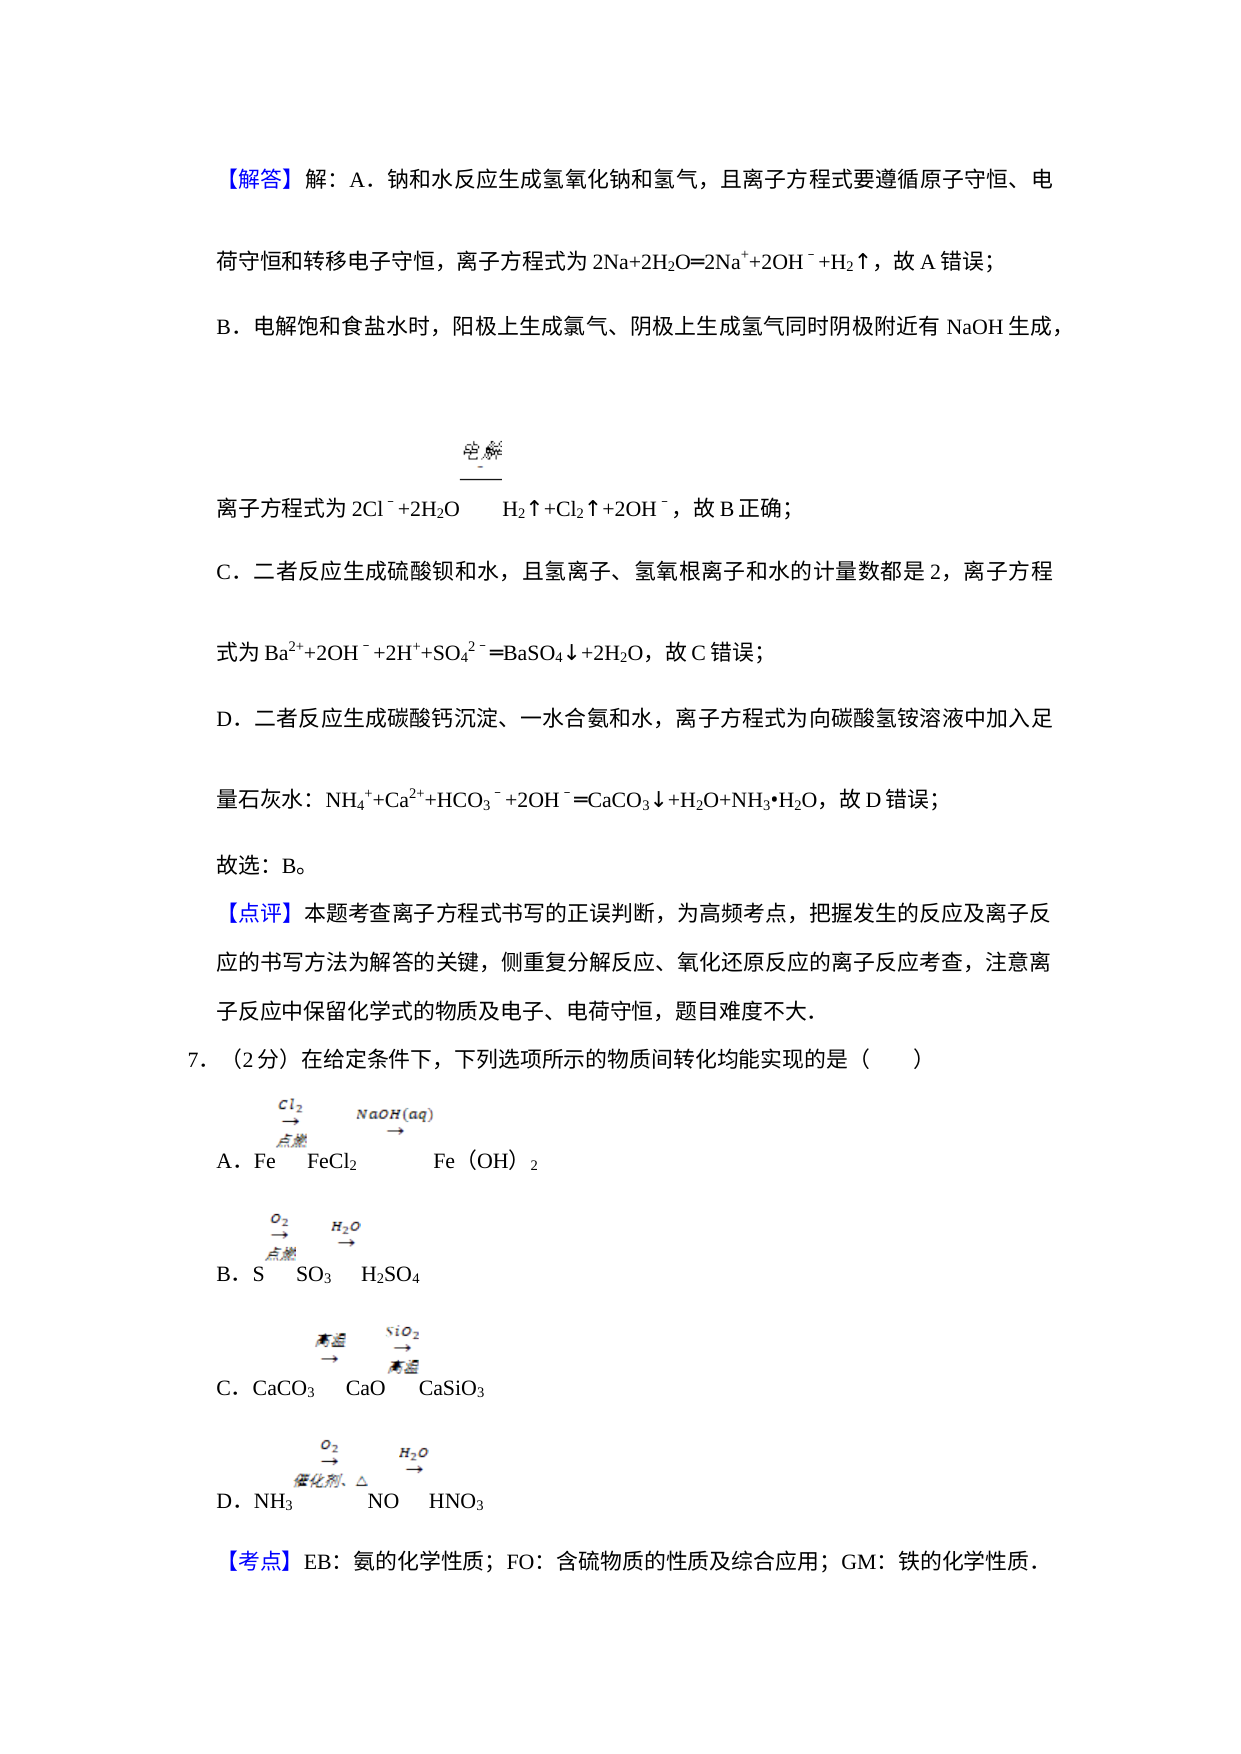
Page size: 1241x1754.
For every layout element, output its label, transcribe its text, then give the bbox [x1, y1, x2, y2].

text 【解答】解：A．钠和水反应生成氢氧化钠和氢气，且离子方程式要遵循原子守恒、电荷守恒和转移电子守恒，离子方程式为2Na+2H2O═2Na++2OH﹣+H2↑，故A错误； [216, 162, 1053, 292]
text B．电解饱和食盐水时，阳极上生成氯气、阴极上生成氢气同时阴极附近有NaOH生成，离子方程式为2Cl﹣+2H2OH2↑+Cl2↑+2OH﹣，故B正确； [216, 309, 1053, 536]
picture [292, 1430, 368, 1496]
picture [314, 1316, 346, 1382]
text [216, 1543, 1053, 1576]
picture [264, 1203, 296, 1269]
text 【点评】本题考查离子方程式书写的正误判断，为高频考点，把握发生的反应及离子反应的书写方法为解答的关键，侧重复分解反应、氧化还原反应的离子反应考查，注意离子反应中保留化学式的物质及电子、电荷守恒，题目难度不大． [216, 896, 1053, 1026]
text D．二者反应生成碳酸钙沉淀、一水合氨和水，离子方程式为向碳酸氢铵溶液中加入足量石灰水：NH4++Ca2++HCO3﹣+2OH﹣═CaCO3↓+H2O+NH3•H2O，故D错误； [216, 700, 1053, 830]
picture [399, 1430, 429, 1496]
picture [356, 1090, 434, 1156]
picture [459, 419, 502, 517]
picture [385, 1316, 419, 1382]
text D．NH3NOHNO3 [187, 1430, 1053, 1527]
text C．CaCO3CaOCaSiO3 [187, 1317, 1053, 1414]
text 故选：B。 [216, 847, 1053, 880]
picture [331, 1203, 361, 1269]
picture [275, 1090, 307, 1156]
text 7．（2分）在给定条件下，下列选项所示的物质间转化均能实现的是（ ） [187, 1042, 1053, 1074]
text C．二者反应生成硫酸钡和水，且氢离子、氢氧根离子和水的计量数都是2，离子方程式为Ba2++2OH﹣+2H++SO42﹣═BaSO4↓+2H2O，故C错误； [216, 553, 1053, 683]
text A．FeFeCl2Fe（OH）2 [187, 1090, 1053, 1187]
text B．SSO3H2SO4 [187, 1203, 1053, 1301]
